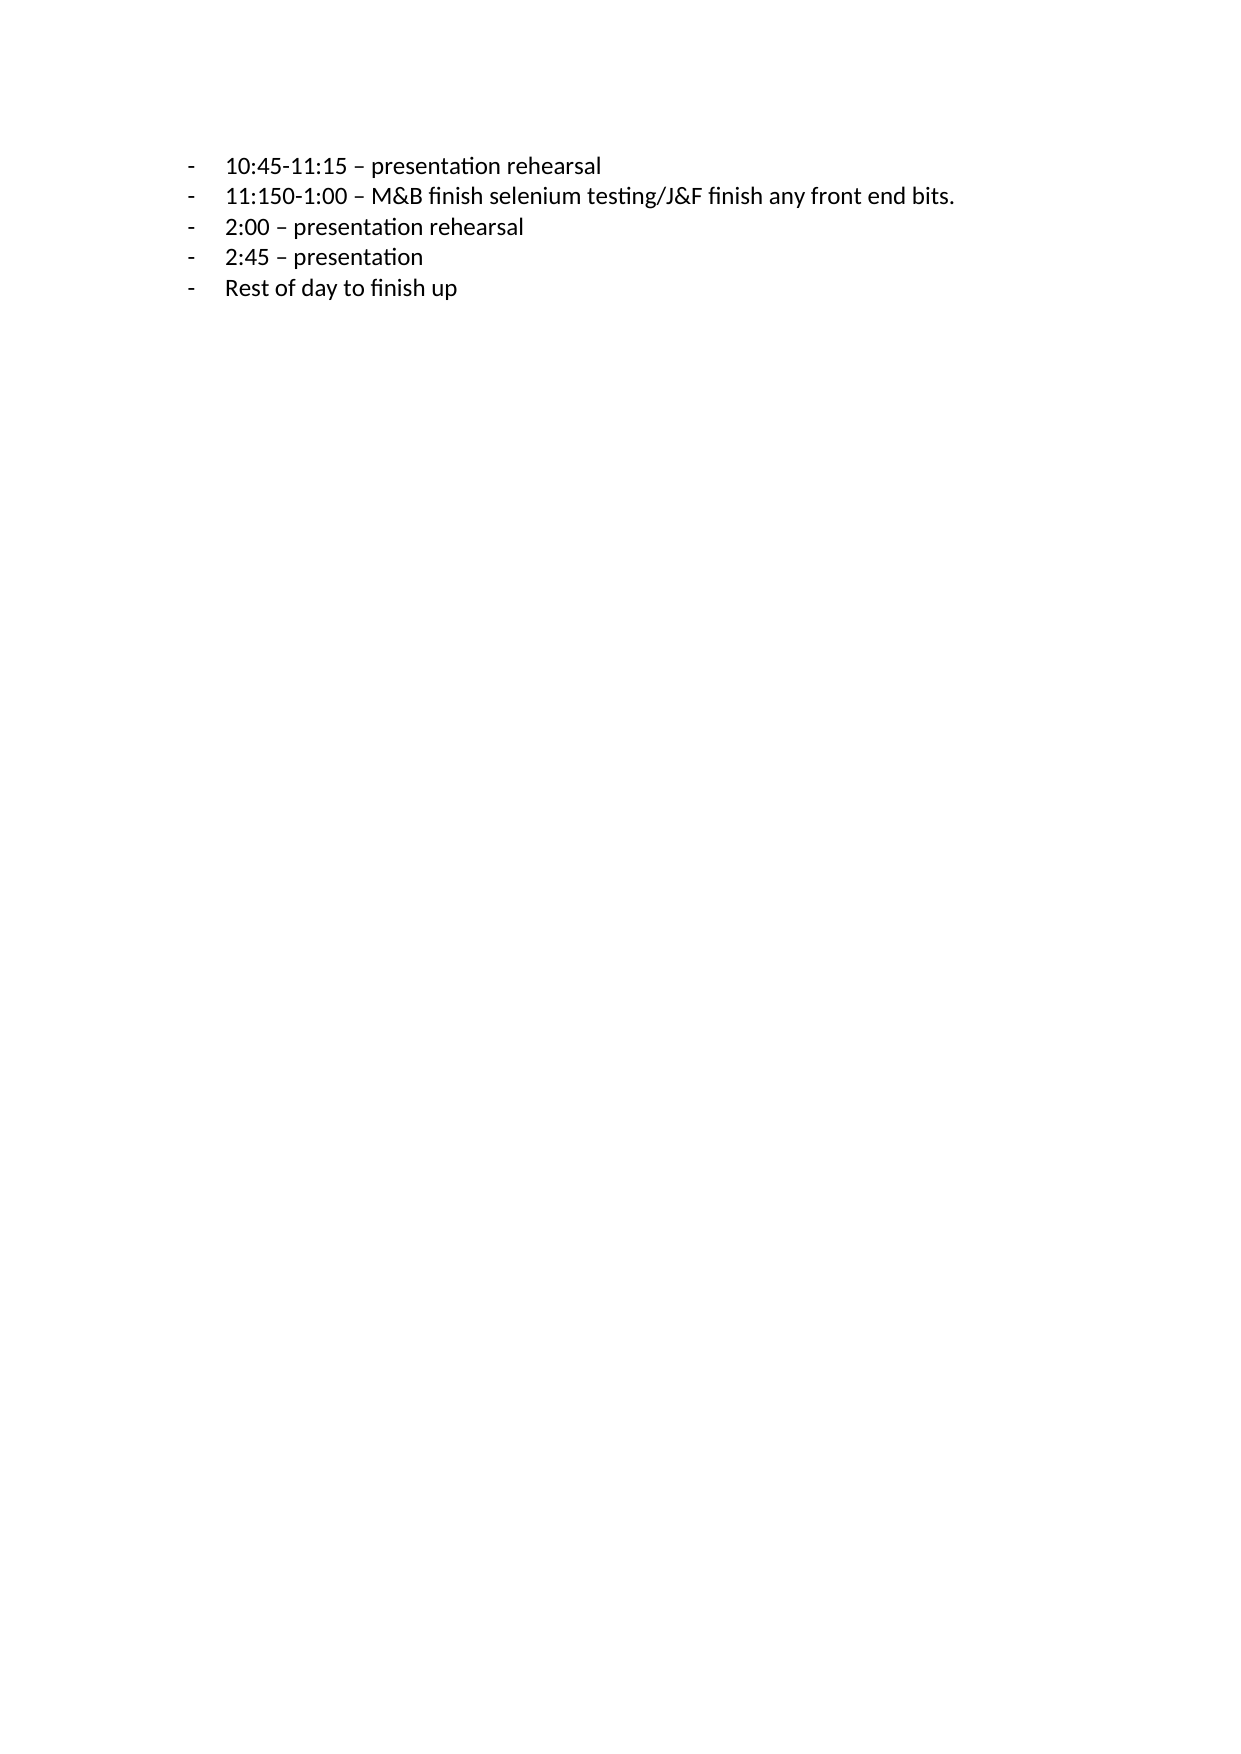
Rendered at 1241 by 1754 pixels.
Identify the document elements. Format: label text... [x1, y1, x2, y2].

list 11:150-1:00 – M&B finish selenium testing/J&F finish any front end bits. [187, 181, 1090, 211]
list 2:45 – presentation [187, 242, 1090, 272]
list Rest of day to finish up [187, 272, 1090, 303]
list 2:00 – presentation rehearsal [187, 211, 1090, 242]
list 10:45-11:15 – presentation rehearsal [187, 150, 1090, 181]
